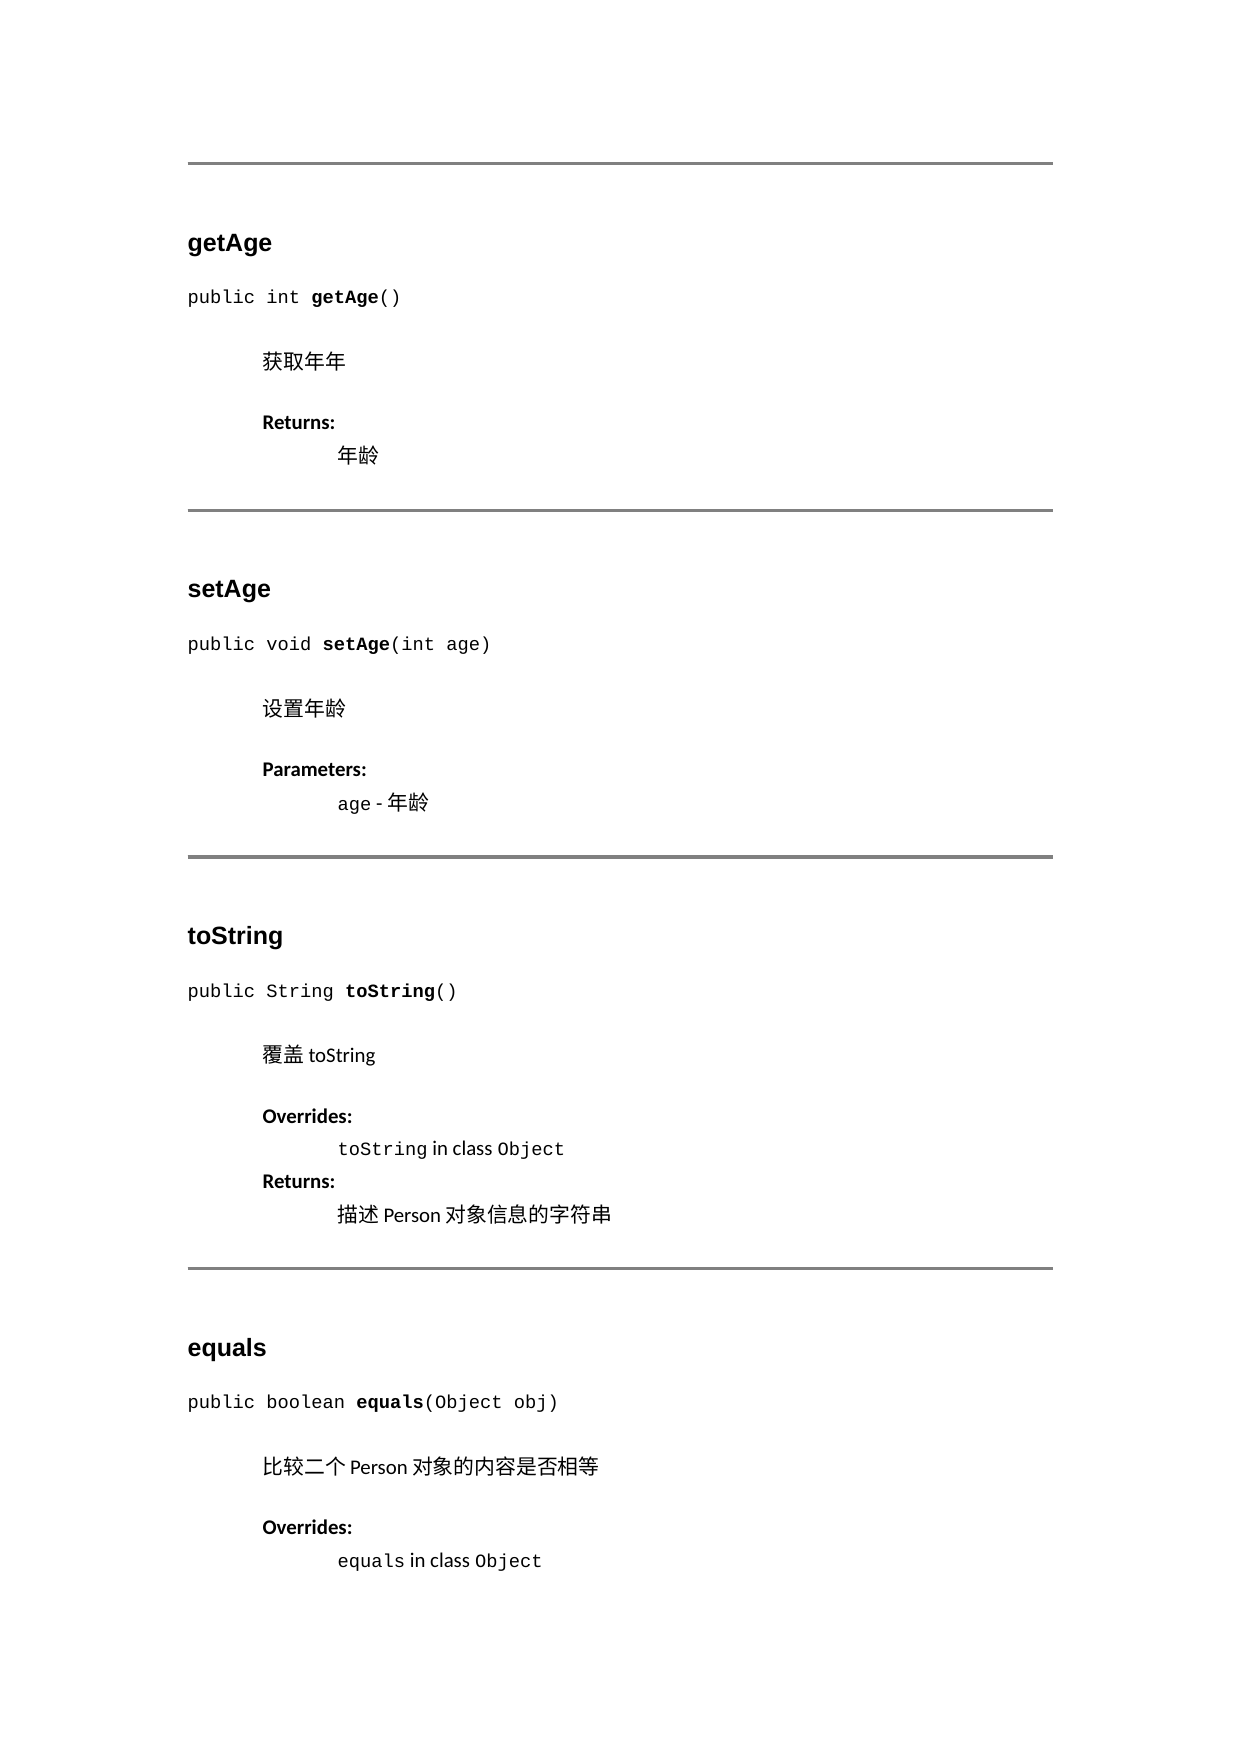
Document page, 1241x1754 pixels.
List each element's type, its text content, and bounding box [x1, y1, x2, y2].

text 覆盖toString [262, 1038, 1053, 1070]
text 年龄 [337, 438, 1053, 471]
subtitle getAge [187, 226, 1053, 258]
subtitle equals [187, 1331, 1053, 1363]
text equals in class Object [337, 1543, 1053, 1576]
text age - 年龄 [337, 785, 1053, 818]
text Returns: [262, 406, 1053, 438]
text public String toString() [187, 976, 1053, 1008]
subtitle setAge [187, 573, 1053, 605]
text Parameters: [262, 753, 1053, 785]
text Overrides: [262, 1099, 1053, 1132]
text Overrides: [262, 1511, 1053, 1543]
text public void setAge(int age) [187, 629, 1053, 662]
text 获取年年 [262, 344, 1053, 377]
text 描述Person对象信息的字符串 [337, 1197, 1053, 1229]
text Returns: [262, 1164, 1053, 1197]
text public boolean equals(Object obj) [187, 1388, 1053, 1420]
text 比较二个Person对象的内容是否相等 [262, 1449, 1053, 1482]
subtitle toString [187, 919, 1053, 952]
text public int getAge() [187, 283, 1053, 315]
text 设置年龄 [262, 691, 1053, 723]
text toString in class Object [337, 1132, 1053, 1164]
